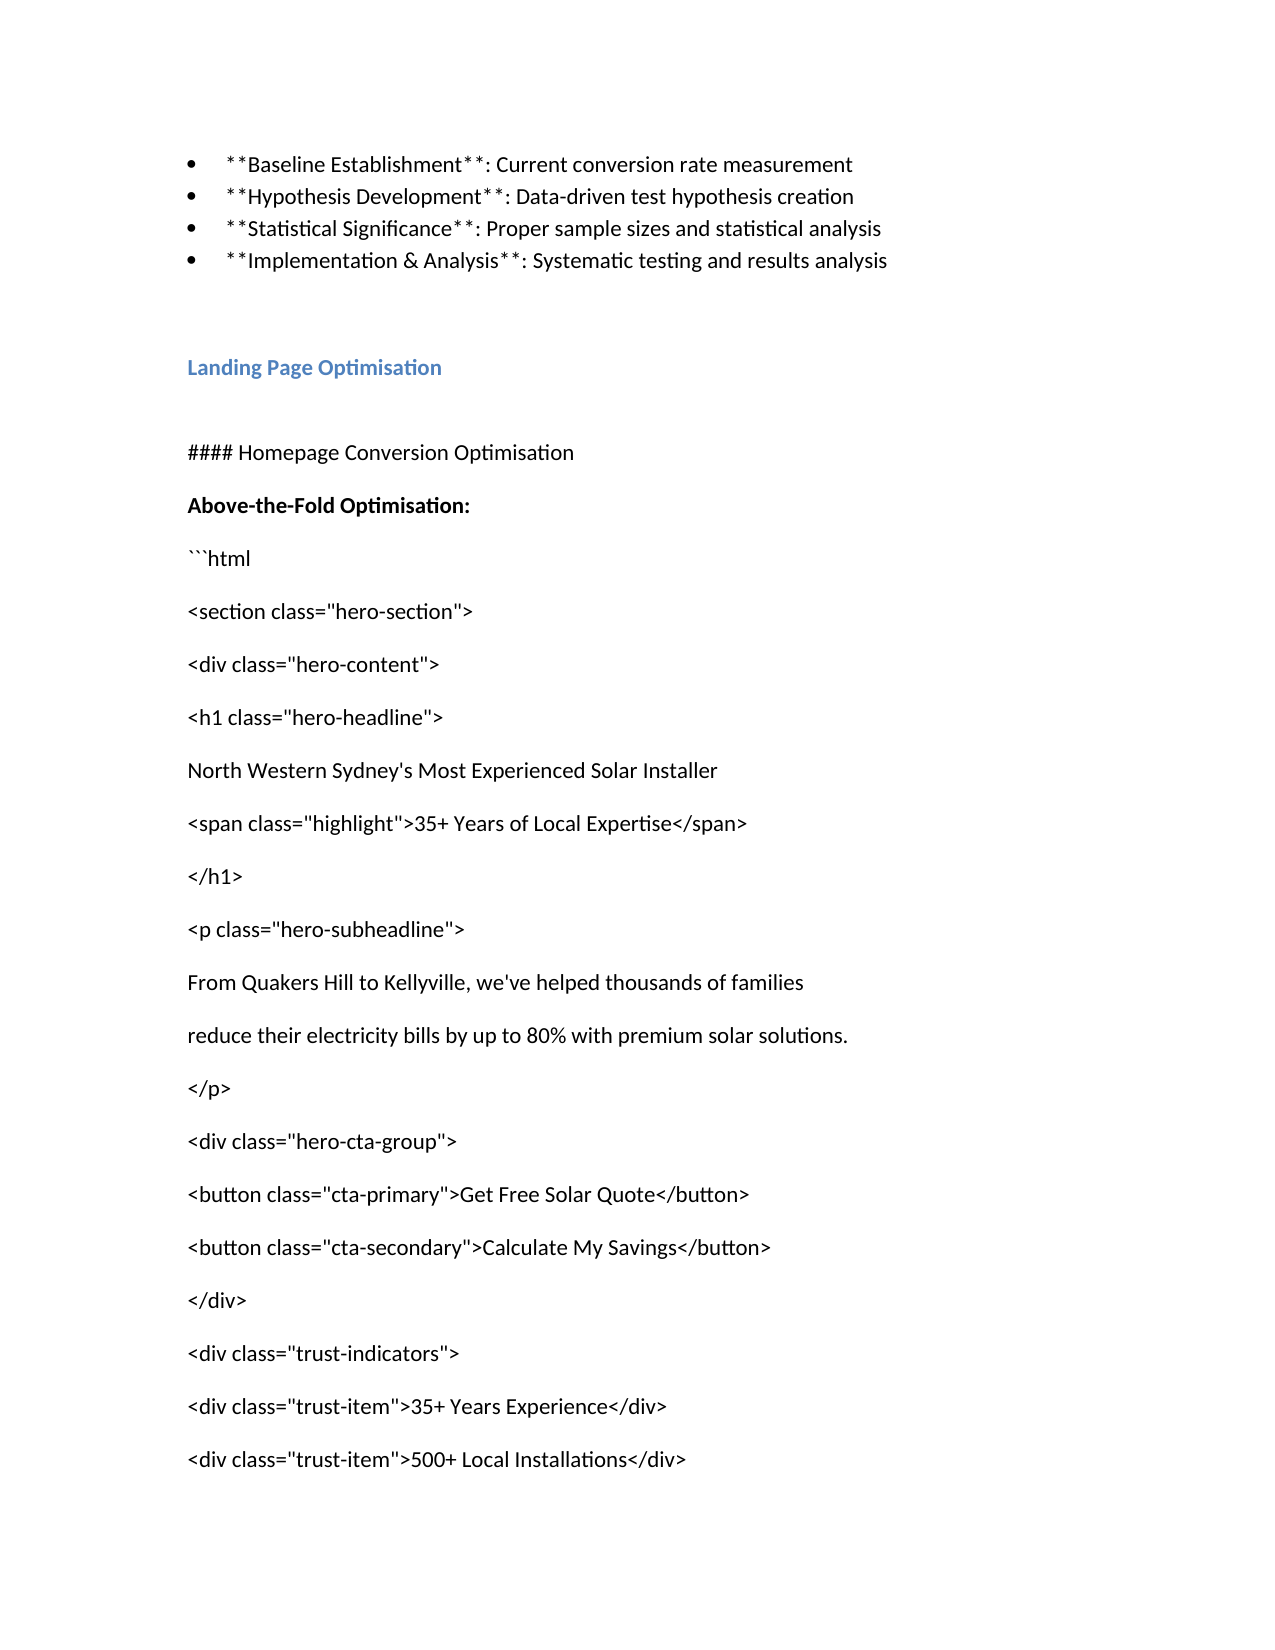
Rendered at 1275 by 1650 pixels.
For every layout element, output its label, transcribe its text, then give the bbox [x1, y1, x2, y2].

text Above-the-Fold Optimisation: [187, 491, 1087, 519]
text <button class="cta-primary">Get Free Solar Quote</button> [187, 1180, 1087, 1208]
text <p class="hero-subheadline"> [187, 915, 1087, 943]
text <section class="hero-section"> [187, 597, 1087, 625]
text <button class="cta-secondary">Calculate My Savings</button> [187, 1233, 1087, 1261]
text <div class="trust-item">500+ Local Installations</div> [187, 1445, 1087, 1473]
text #### Homepage Conversion Optimisation [187, 438, 1087, 466]
text <span class="highlight">35+ Years of Local Expertise</span> [187, 809, 1087, 837]
text reduce their electricity bills by up to 80% with premium solar solutions. [187, 1021, 1087, 1049]
list **Hypothesis Development**: Data-driven test hypothesis creation [187, 182, 1087, 210]
subtitle Landing Page Optimisation [187, 353, 1087, 381]
list **Statistical Significance**: Proper sample sizes and statistical analysis [187, 214, 1087, 242]
text North Western Sydney's Most Experienced Solar Installer [187, 756, 1087, 784]
text <div class="hero-cta-group"> [187, 1127, 1087, 1155]
text <div class="trust-item">35+ Years Experience</div> [187, 1392, 1087, 1420]
text <div class="trust-indicators"> [187, 1339, 1087, 1367]
list **Implementation & Analysis**: Systematic testing and results analysis [187, 247, 1087, 274]
text From Quakers Hill to Kellyville, we've helped thousands of families [187, 968, 1087, 996]
text ```html [187, 544, 1087, 572]
text </p> [187, 1074, 1087, 1102]
text <div class="hero-content"> [187, 650, 1087, 678]
text <h1 class="hero-headline"> [187, 703, 1087, 731]
text </h1> [187, 862, 1087, 890]
list **Baseline Establishment**: Current conversion rate measurement [187, 150, 1087, 178]
text </div> [187, 1286, 1087, 1314]
